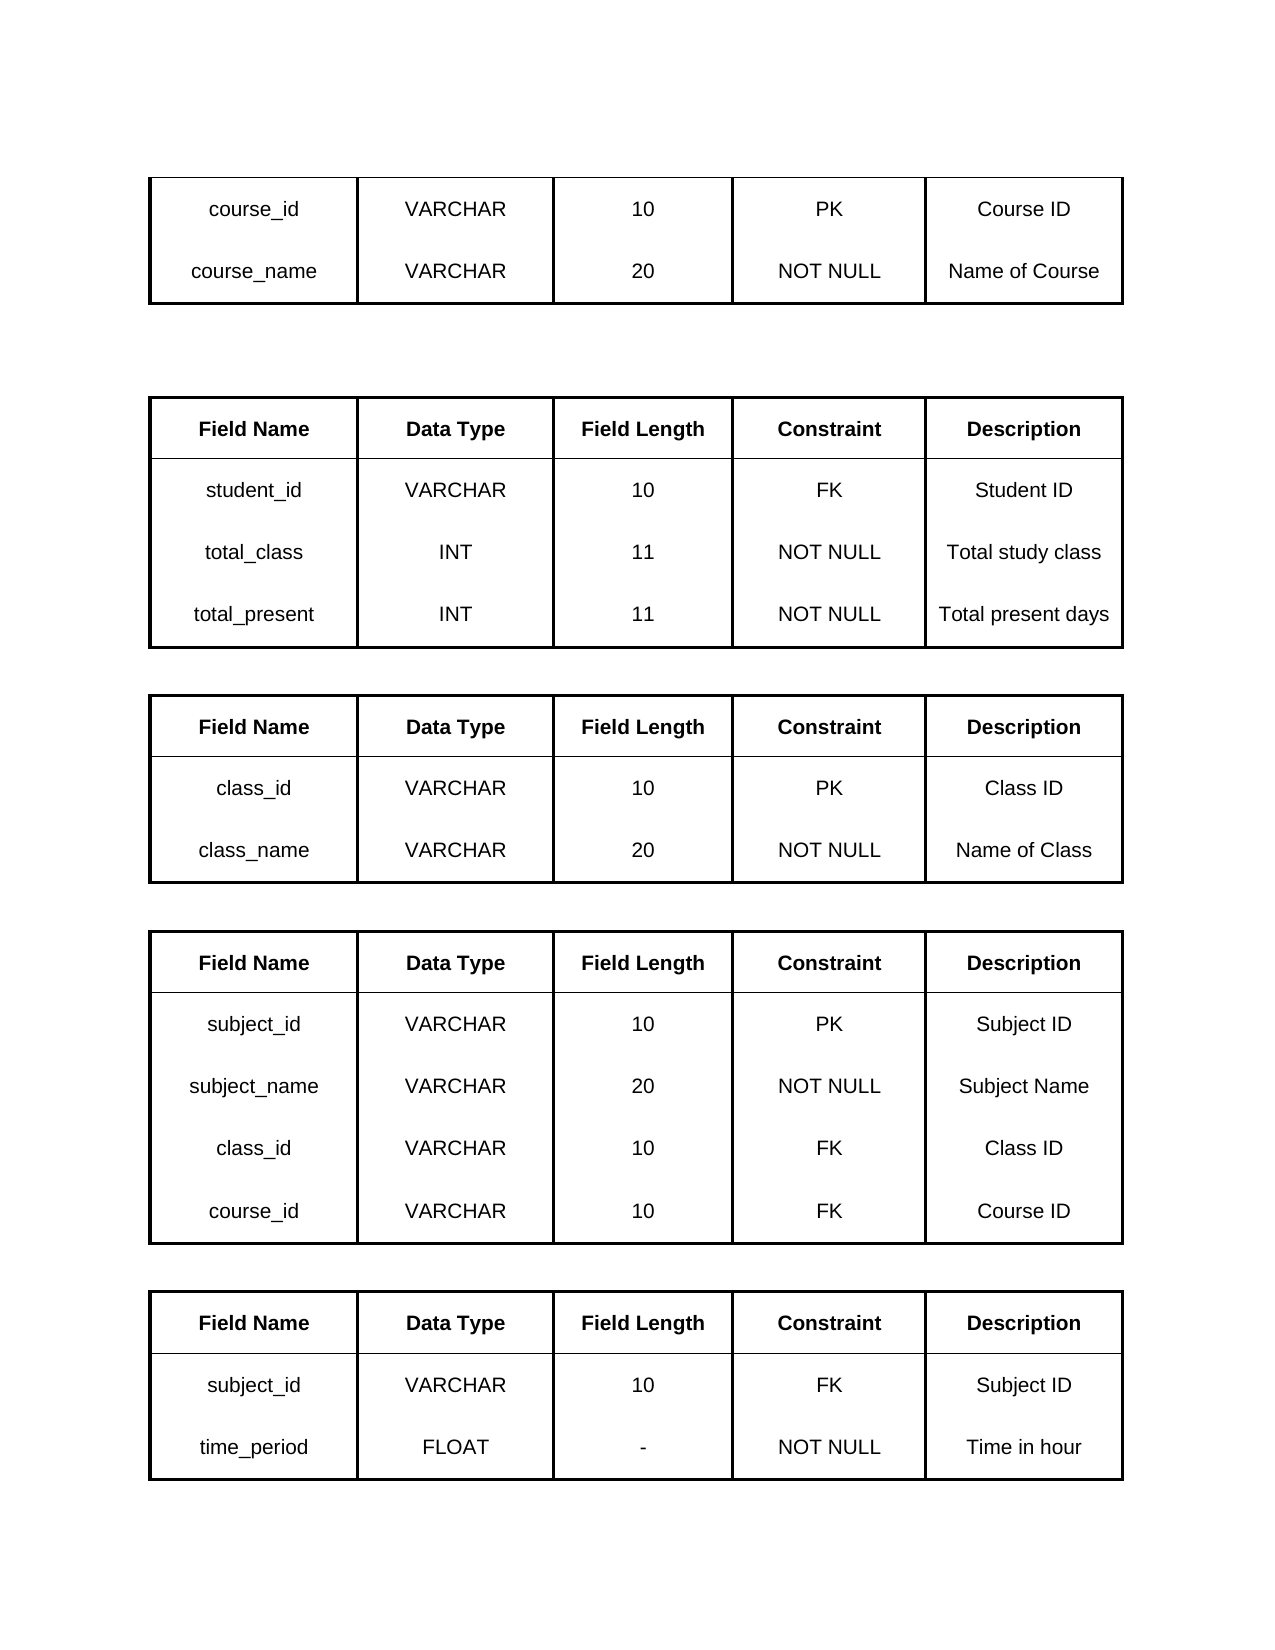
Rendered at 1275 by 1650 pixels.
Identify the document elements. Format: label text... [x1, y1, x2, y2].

table_header Description [927, 1293, 1121, 1353]
table_cell VARCHAR [359, 819, 552, 881]
table_cell FLOAT [359, 1415, 552, 1478]
table_cell FK [734, 459, 924, 521]
table_header Description [927, 697, 1121, 756]
table_cell Student ID [927, 459, 1121, 521]
table_cell VARCHAR [359, 993, 552, 1054]
table_cell NOT NULL [734, 1415, 924, 1478]
table_cell class_id [152, 757, 356, 819]
table_cell INT [359, 583, 552, 646]
table_cell 10 [555, 757, 731, 819]
table_cell Total present days [927, 583, 1121, 646]
table_cell 20 [555, 819, 731, 881]
table_cell Course ID [927, 178, 1121, 240]
table_header Field Length [555, 697, 731, 756]
table_header Data Type [359, 697, 552, 756]
table_header Field Name [152, 1293, 356, 1353]
table_cell class_id [152, 1117, 356, 1179]
table_cell VARCHAR [359, 1117, 552, 1179]
table_cell PK [734, 178, 924, 240]
table_header Field Length [555, 933, 731, 992]
table_cell NOT NULL [734, 583, 924, 646]
table_header Field Length [555, 1293, 731, 1353]
table_cell Subject Name [927, 1055, 1121, 1117]
table_cell INT [359, 521, 552, 583]
table_cell total_class [152, 521, 356, 583]
table_cell VARCHAR [359, 757, 552, 819]
table_cell Subject ID [927, 993, 1121, 1054]
table_cell course_id [152, 178, 356, 240]
table_cell course_id [152, 1180, 356, 1242]
table_cell Course ID [927, 1180, 1121, 1242]
table_cell Name of Class [927, 819, 1121, 881]
table_header Constraint [734, 1293, 924, 1353]
table_cell Time in hour [927, 1415, 1121, 1478]
table_cell FK [734, 1354, 924, 1415]
table_header Constraint [734, 697, 924, 756]
table_cell NOT NULL [734, 1055, 924, 1117]
table_header Data Type [359, 933, 552, 992]
table_cell NOT NULL [734, 819, 924, 881]
table_cell VARCHAR [359, 1055, 552, 1117]
table_header Field Name [152, 399, 356, 458]
table_cell Total study class [927, 521, 1121, 583]
table_cell 10 [555, 1117, 731, 1179]
table_header Data Type [359, 399, 552, 458]
table_cell 11 [555, 583, 731, 646]
table_cell PK [734, 757, 924, 819]
table_cell PK [734, 993, 924, 1054]
table_cell Name of Course [927, 240, 1121, 302]
table_header Constraint [734, 933, 924, 992]
table_cell VARCHAR [359, 459, 552, 521]
table_cell NOT NULL [734, 240, 924, 302]
table_cell time_period [152, 1415, 356, 1478]
table_cell VARCHAR [359, 1180, 552, 1242]
table_cell FK [734, 1180, 924, 1242]
table_header Description [927, 933, 1121, 992]
table_cell 10 [555, 1354, 731, 1415]
table_header Field Name [152, 697, 356, 756]
table_cell Class ID [927, 757, 1121, 819]
table_cell NOT NULL [734, 521, 924, 583]
table_cell course_name [152, 240, 356, 302]
table_cell class_name [152, 819, 356, 881]
table_header Field Name [152, 933, 356, 992]
table_cell 20 [555, 1055, 731, 1117]
table_header Data Type [359, 1293, 552, 1353]
table_cell - [555, 1415, 731, 1478]
table_cell 10 [555, 459, 731, 521]
table_cell total_present [152, 583, 356, 646]
table_cell VARCHAR [359, 240, 552, 302]
table_cell 10 [555, 993, 731, 1054]
table_cell subject_id [152, 1354, 356, 1415]
table_header Description [927, 399, 1121, 458]
table_cell subject_name [152, 1055, 356, 1117]
table_cell 10 [555, 1180, 731, 1242]
table_cell 11 [555, 521, 731, 583]
table_cell Class ID [927, 1117, 1121, 1179]
table_header Field Length [555, 399, 731, 458]
table_cell 20 [555, 240, 731, 302]
table_cell subject_id [152, 993, 356, 1054]
table_cell VARCHAR [359, 178, 552, 240]
table_header Constraint [734, 399, 924, 458]
table_cell FK [734, 1117, 924, 1179]
table_cell Subject ID [927, 1354, 1121, 1415]
table_cell 10 [555, 178, 731, 240]
table_cell student_id [152, 459, 356, 521]
table_cell VARCHAR [359, 1354, 552, 1415]
